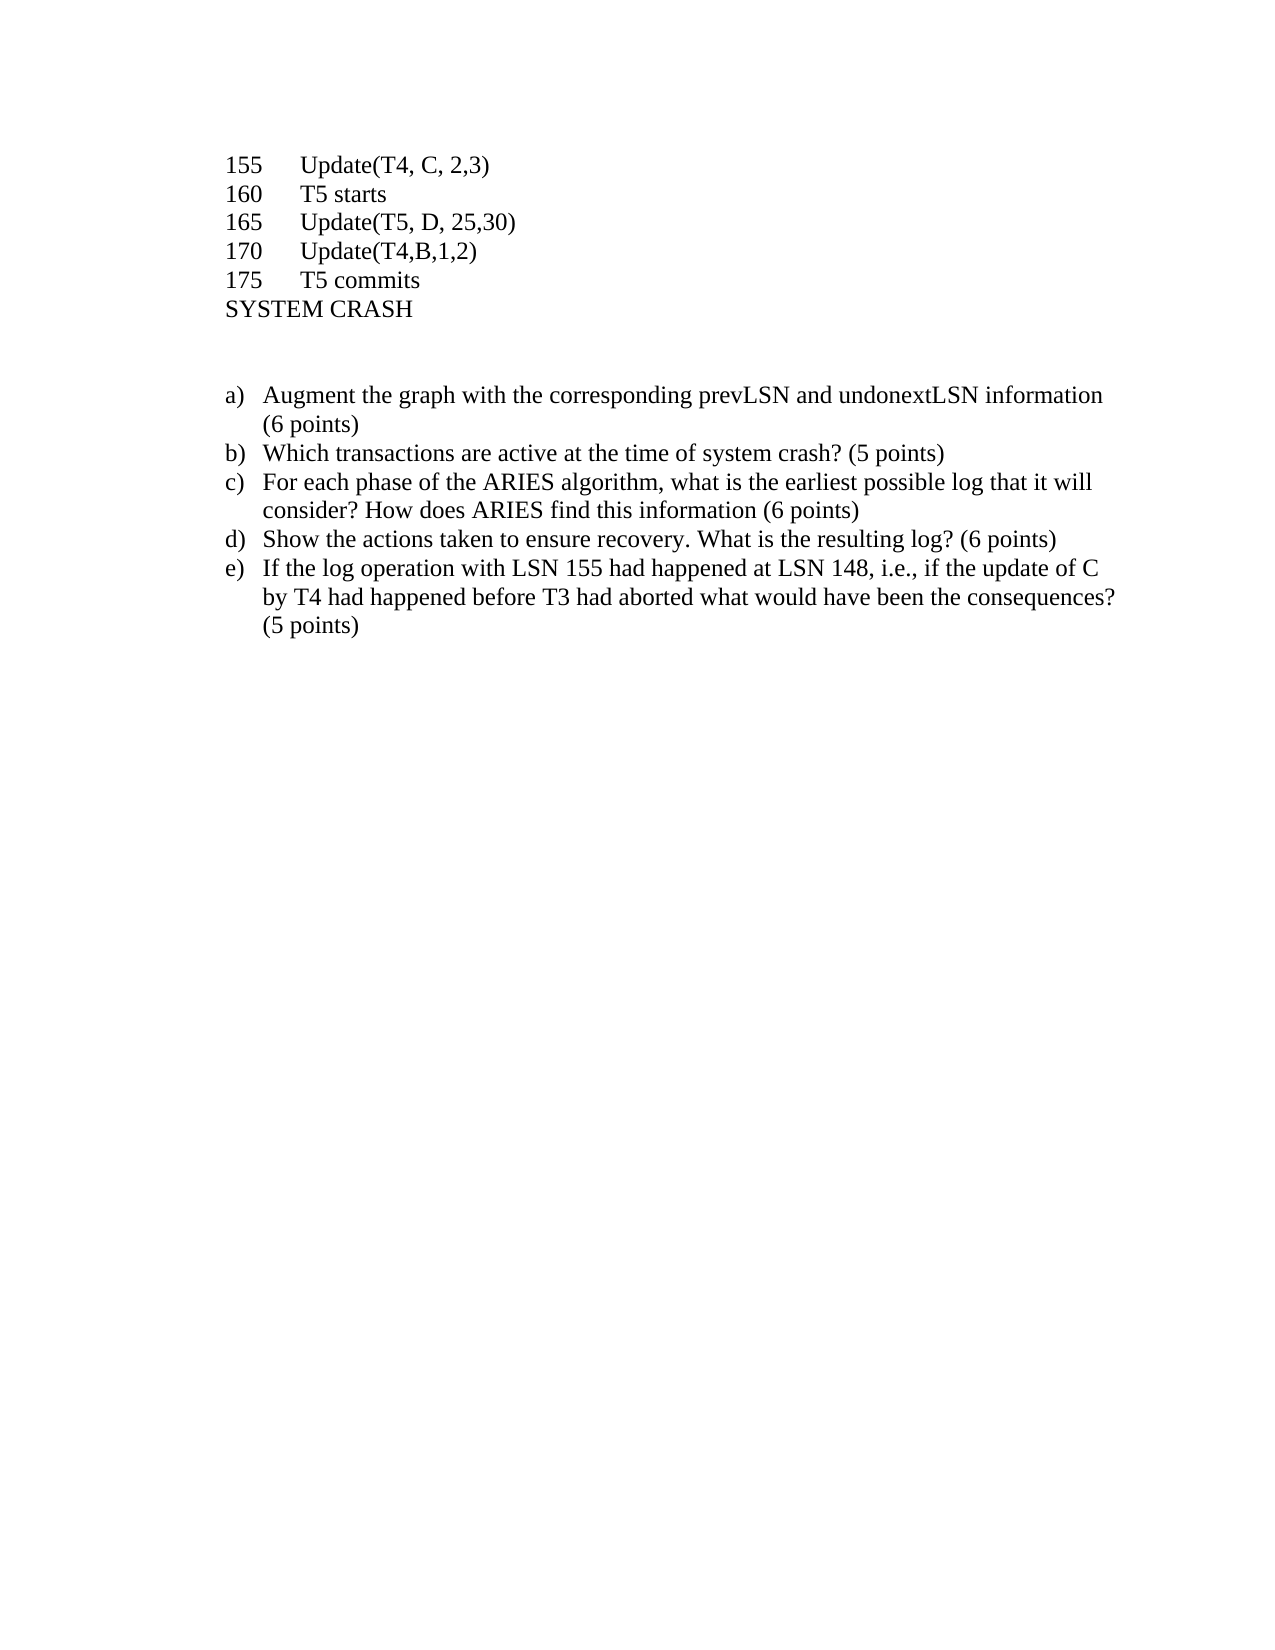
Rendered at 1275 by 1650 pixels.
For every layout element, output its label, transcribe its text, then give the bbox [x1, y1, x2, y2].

list Augment the graph with the corresponding prevLSN and undonextLSN information (6 points) [225, 380, 1125, 438]
list If the log operation with LSN 155 had happened at LSN 148, i.e., if the update of C by T4 had happened before T3 had aborted what would have been the consequences? (5 points) [225, 553, 1125, 639]
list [187, 150, 1125, 351]
list For each phase of the ARIES algorithm, what is the earliest possible log that it will consider? How does ARIES find this information (6 points) [225, 467, 1125, 524]
list Show the actions taken to ensure recovery. What is the resulting log? (6 points) [225, 524, 1125, 553]
list Which transactions are active at the time of system crash? (5 points) [225, 438, 1125, 467]
